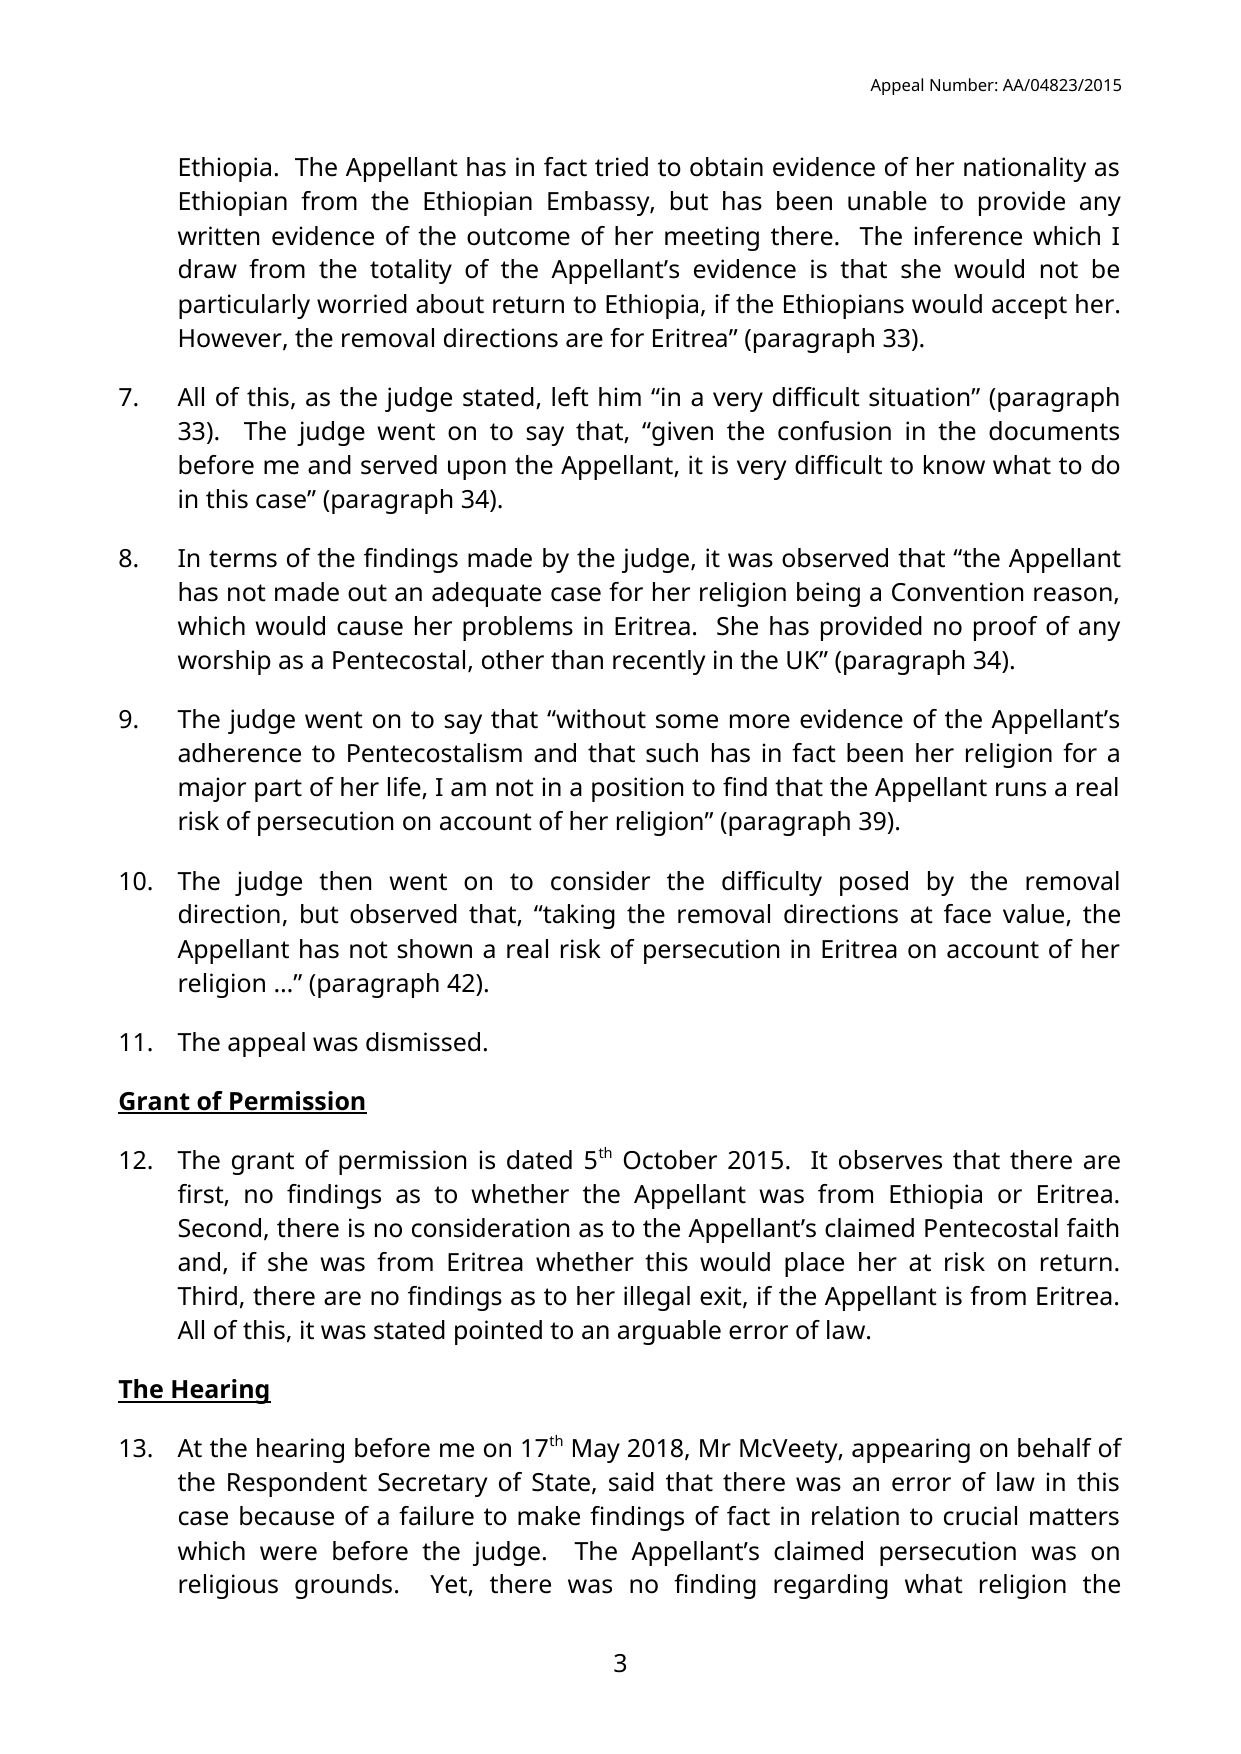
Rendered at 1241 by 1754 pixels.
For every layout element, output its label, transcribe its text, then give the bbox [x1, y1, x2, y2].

list The grant of permission is dated 5th October 2015. It observes that there are first, no findings as to whether the Appellant was from Ethiopia or Eritrea. Second, there is no consideration as to the Appellant’s claimed Pentecostal faith and, if she was from Eritrea whether this would place her at risk on return. Third, there are no findings as to her illegal exit, if the Appellant is from Eritrea. All of this, it was stated pointed to an arguable error of law. [118, 1142, 1122, 1347]
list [118, 1431, 1122, 1601]
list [118, 150, 1122, 354]
text Grant of Permission [118, 1083, 1122, 1117]
list The appeal was dismissed. [118, 1024, 1122, 1058]
list In terms of the findings made by the judge, it was observed that “the Appellant has not made out an adequate case for her religion being a Convention reason, which would cause her problems in Eritrea. She has provided no proof of any worship as a Pentecostal, other than recently in the UK” (paragraph 34). [118, 541, 1122, 677]
list All of this, as the judge stated, left him “in a very difficult situation” (paragraph 33). The judge went on to say that, “given the confusion in the documents before me and served upon the Appellant, it is very difficult to know what to do in this case” (paragraph 34). [118, 379, 1122, 516]
list The judge then went on to consider the difficulty posed by the removal direction, but observed that, “taking the removal directions at face value, the Appellant has not shown a real risk of persecution in Eritrea on account of her religion …” (paragraph 42). [118, 863, 1122, 999]
list The judge went on to say that “without some more evidence of the Appellant’s adherence to Pentecostalism and that such has in fact been her religion for a major part of her life, I am not in a position to find that the Appellant runs a real risk of persecution on account of her religion” (paragraph 39). [118, 702, 1122, 838]
text The Hearing [118, 1372, 1122, 1406]
